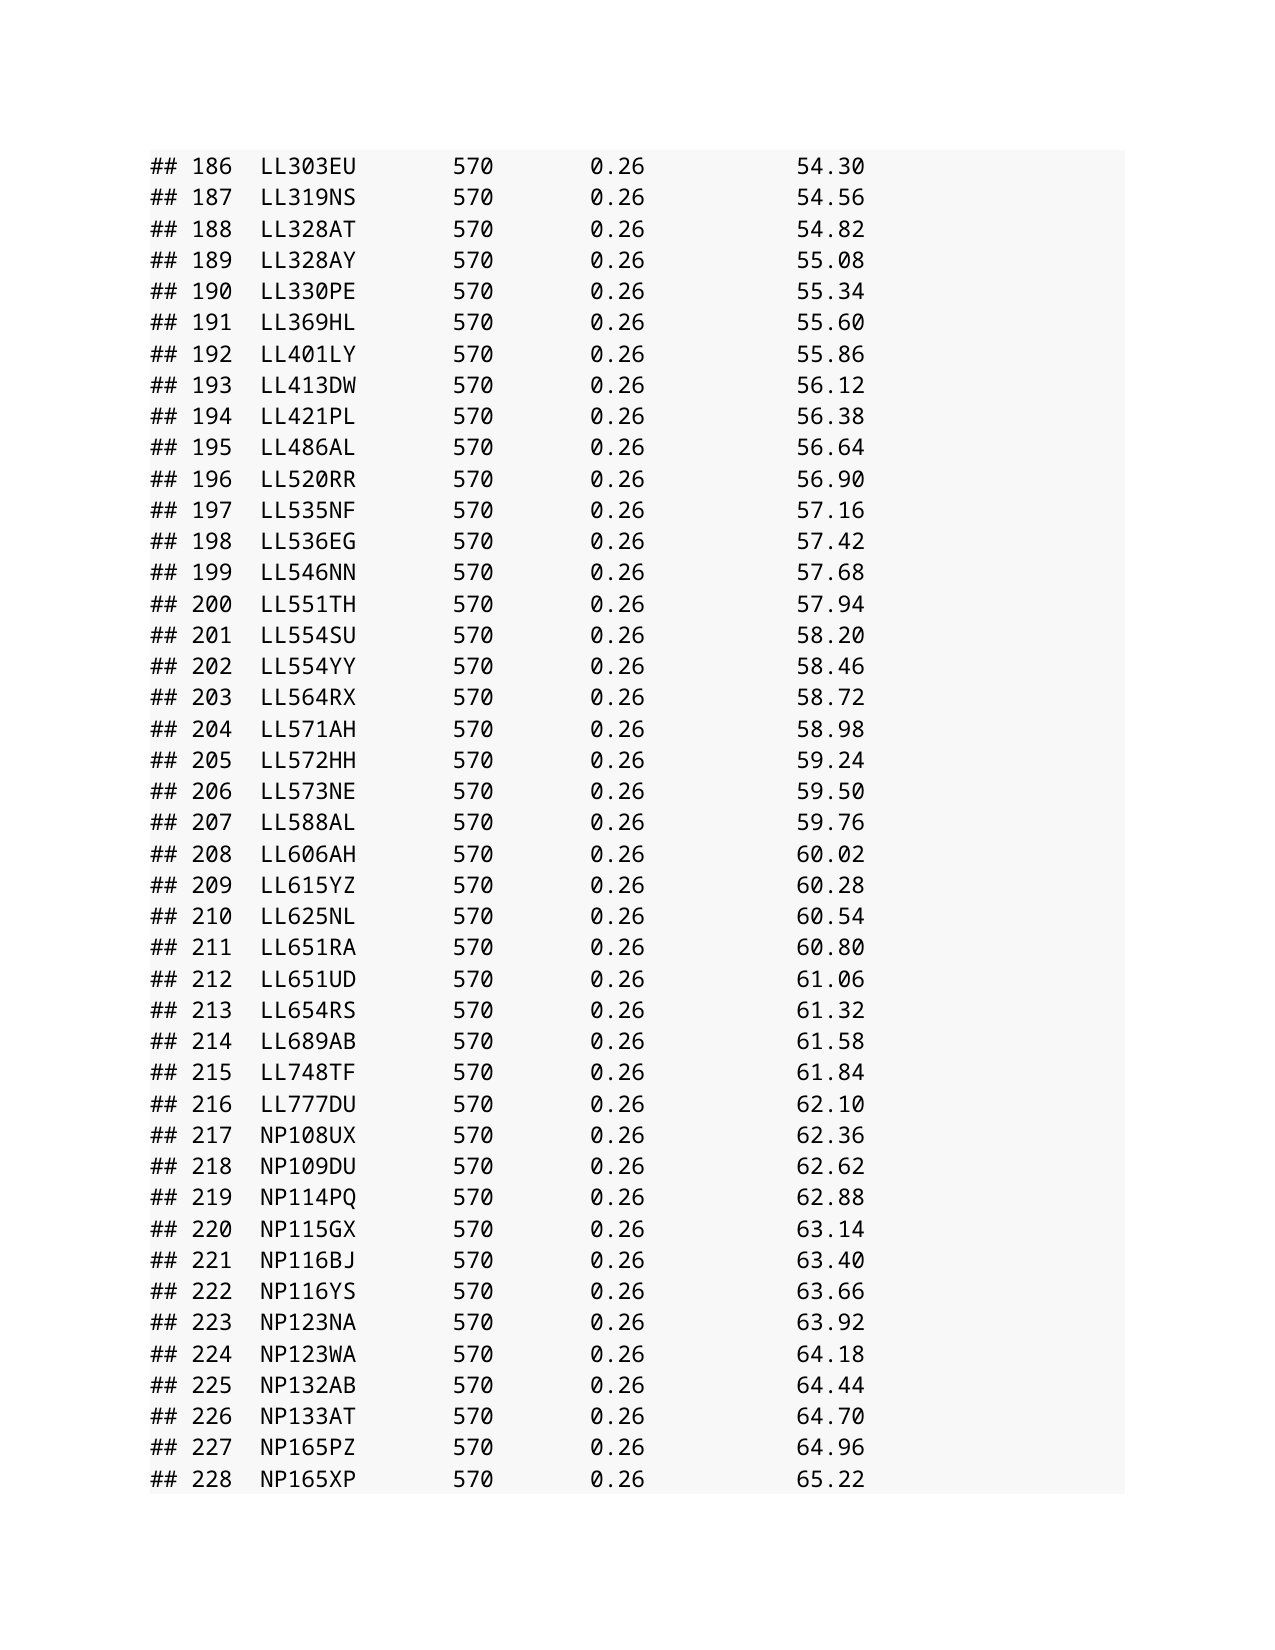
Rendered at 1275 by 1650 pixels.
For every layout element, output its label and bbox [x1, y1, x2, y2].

text [150, 150, 1125, 1494]
